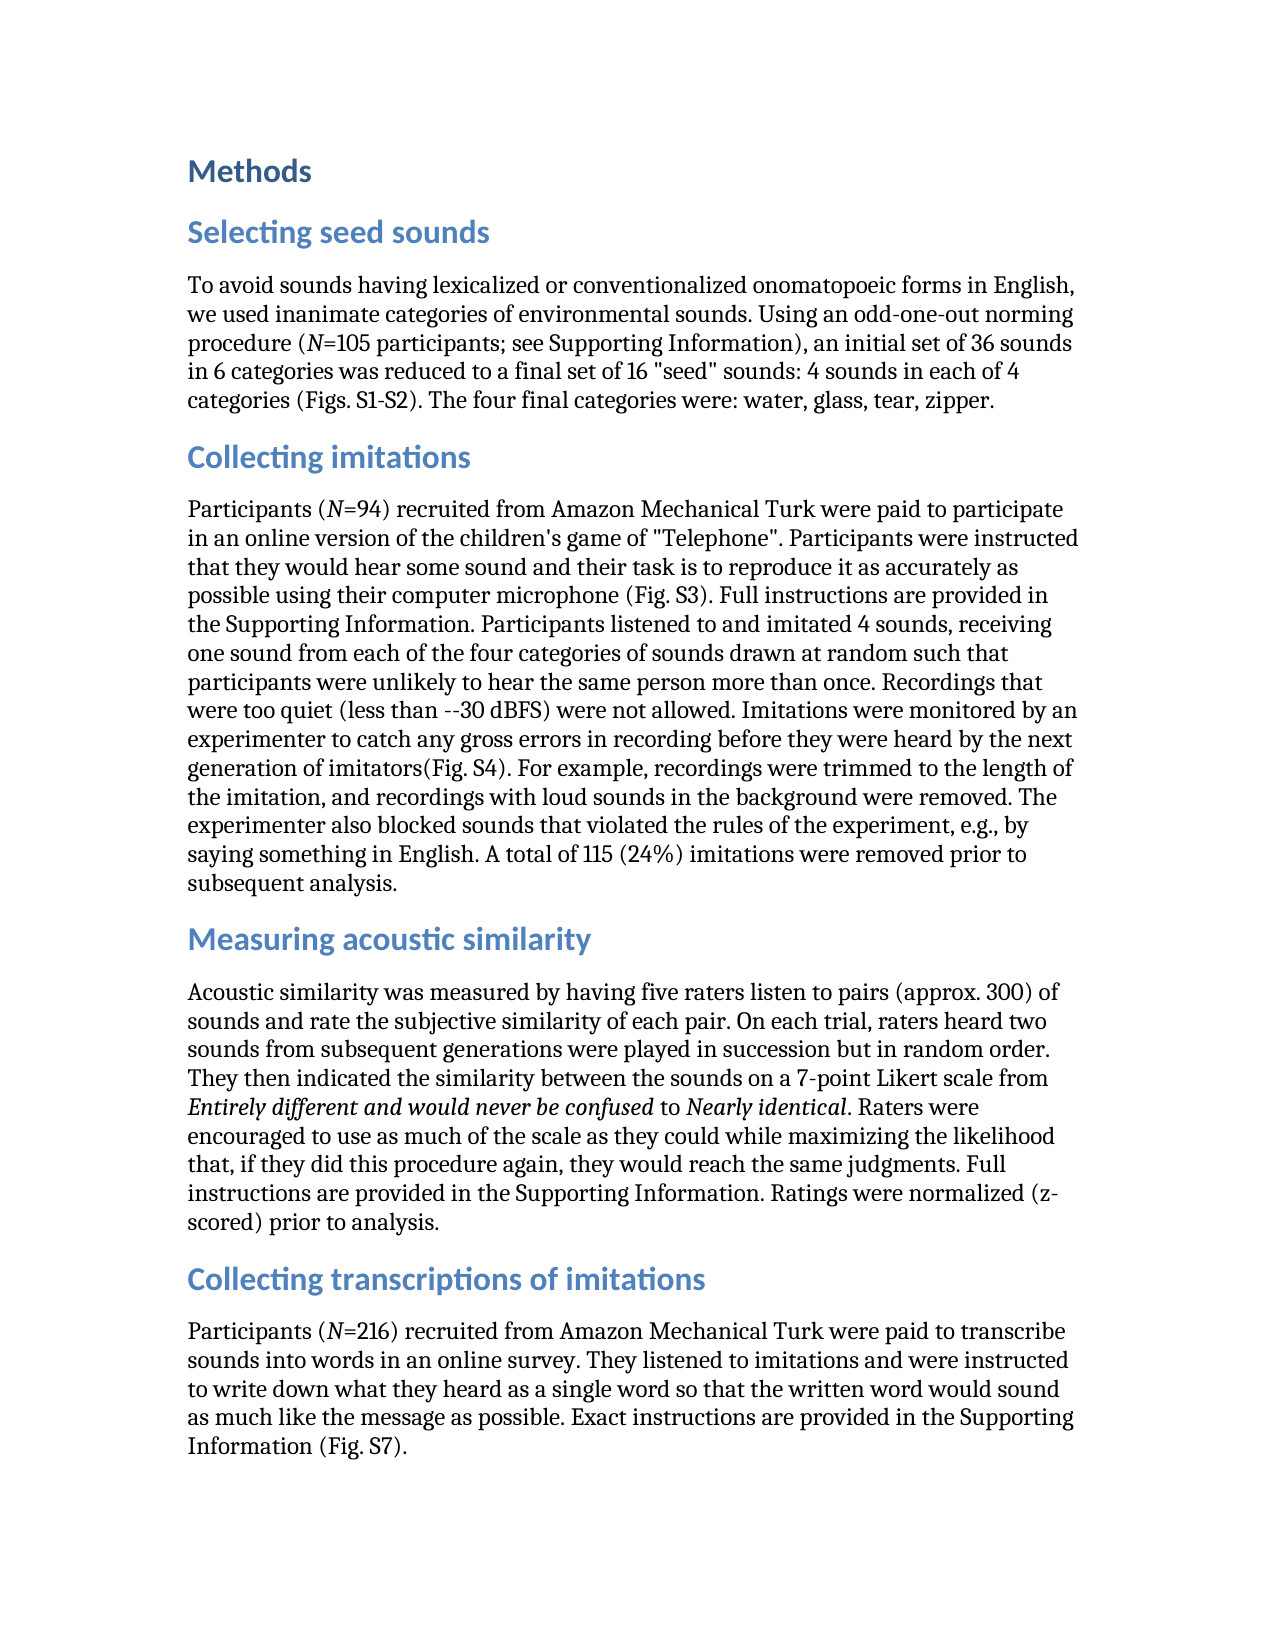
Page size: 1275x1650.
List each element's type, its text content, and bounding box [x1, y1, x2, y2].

subtitle Methods [187, 150, 1087, 191]
text Acoustic similarity was measured by having five raters listen to pairs (approx. 300) of sounds and rate the subjective similarity of each pair. On each trial, raters heard two sounds from subsequent generations were played in succession but in random order. They then indicated the similarity between the sounds on a 7-point Likert scale from Entirely different and would never be confused to Nearly identical. Raters were encouraged to use as much of the scale as they could while maximizing the likelihood that, if they did this procedure again, they would reach the same judgments. Full instructions are provided in the Supporting Information. Ratings were normalized (z-scored) prior to analysis. [187, 978, 1087, 1237]
subtitle Selecting seed sounds [187, 212, 1087, 252]
subtitle Collecting imitations [187, 436, 1087, 476]
subtitle Measuring acoustic similarity [187, 918, 1087, 959]
subtitle Collecting transcriptions of imitations [187, 1257, 1087, 1298]
text To avoid sounds having lexicalized or conventionalized onomatopoeic forms in English, we used inanimate categories of environmental sounds. Using an odd-one-out norming procedure (N=105 participants; see Supporting Information), an initial set of 36 sounds in 6 categories was reduced to a final set of 16 "seed" sounds: 4 sounds in each of 4 categories (Figs. S1-S2). The four final categories were: water, glass, tear, zipper. [187, 271, 1087, 415]
text Participants (N=94) recruited from Amazon Mechanical Turk were paid to participate in an online version of the children's game of "Telephone". Participants were instructed that they would hear some sound and their task is to reproduce it as accurately as possible using their computer microphone (Fig. S3). Full instructions are provided in the Supporting Information. Participants listened to and imitated 4 sounds, receiving one sound from each of the four categories of sounds drawn at random such that participants were unlikely to hear the same person more than once. Recordings that were too quiet (less than --30 dBFS) were not allowed. Imitations were monitored by an experimenter to catch any gross errors in recording before they were heard by the next generation of imitators(Fig. S4). For example, recordings were trimmed to the length of the imitation, and recordings with loud sounds in the background were removed. The experimenter also blocked sounds that violated the rules of the experiment, e.g., by saying something in English. A total of 115 (24%) imitations were removed prior to subsequent analysis. [187, 495, 1087, 898]
text Participants (N=216) recruited from Amazon Mechanical Turk were paid to transcribe sounds into words in an online survey. They listened to imitations and were instructed to write down what they heard as a single word so that the written word would sound as much like the message as possible. Exact instructions are provided in the Supporting Information (Fig. S7). [187, 1317, 1087, 1461]
